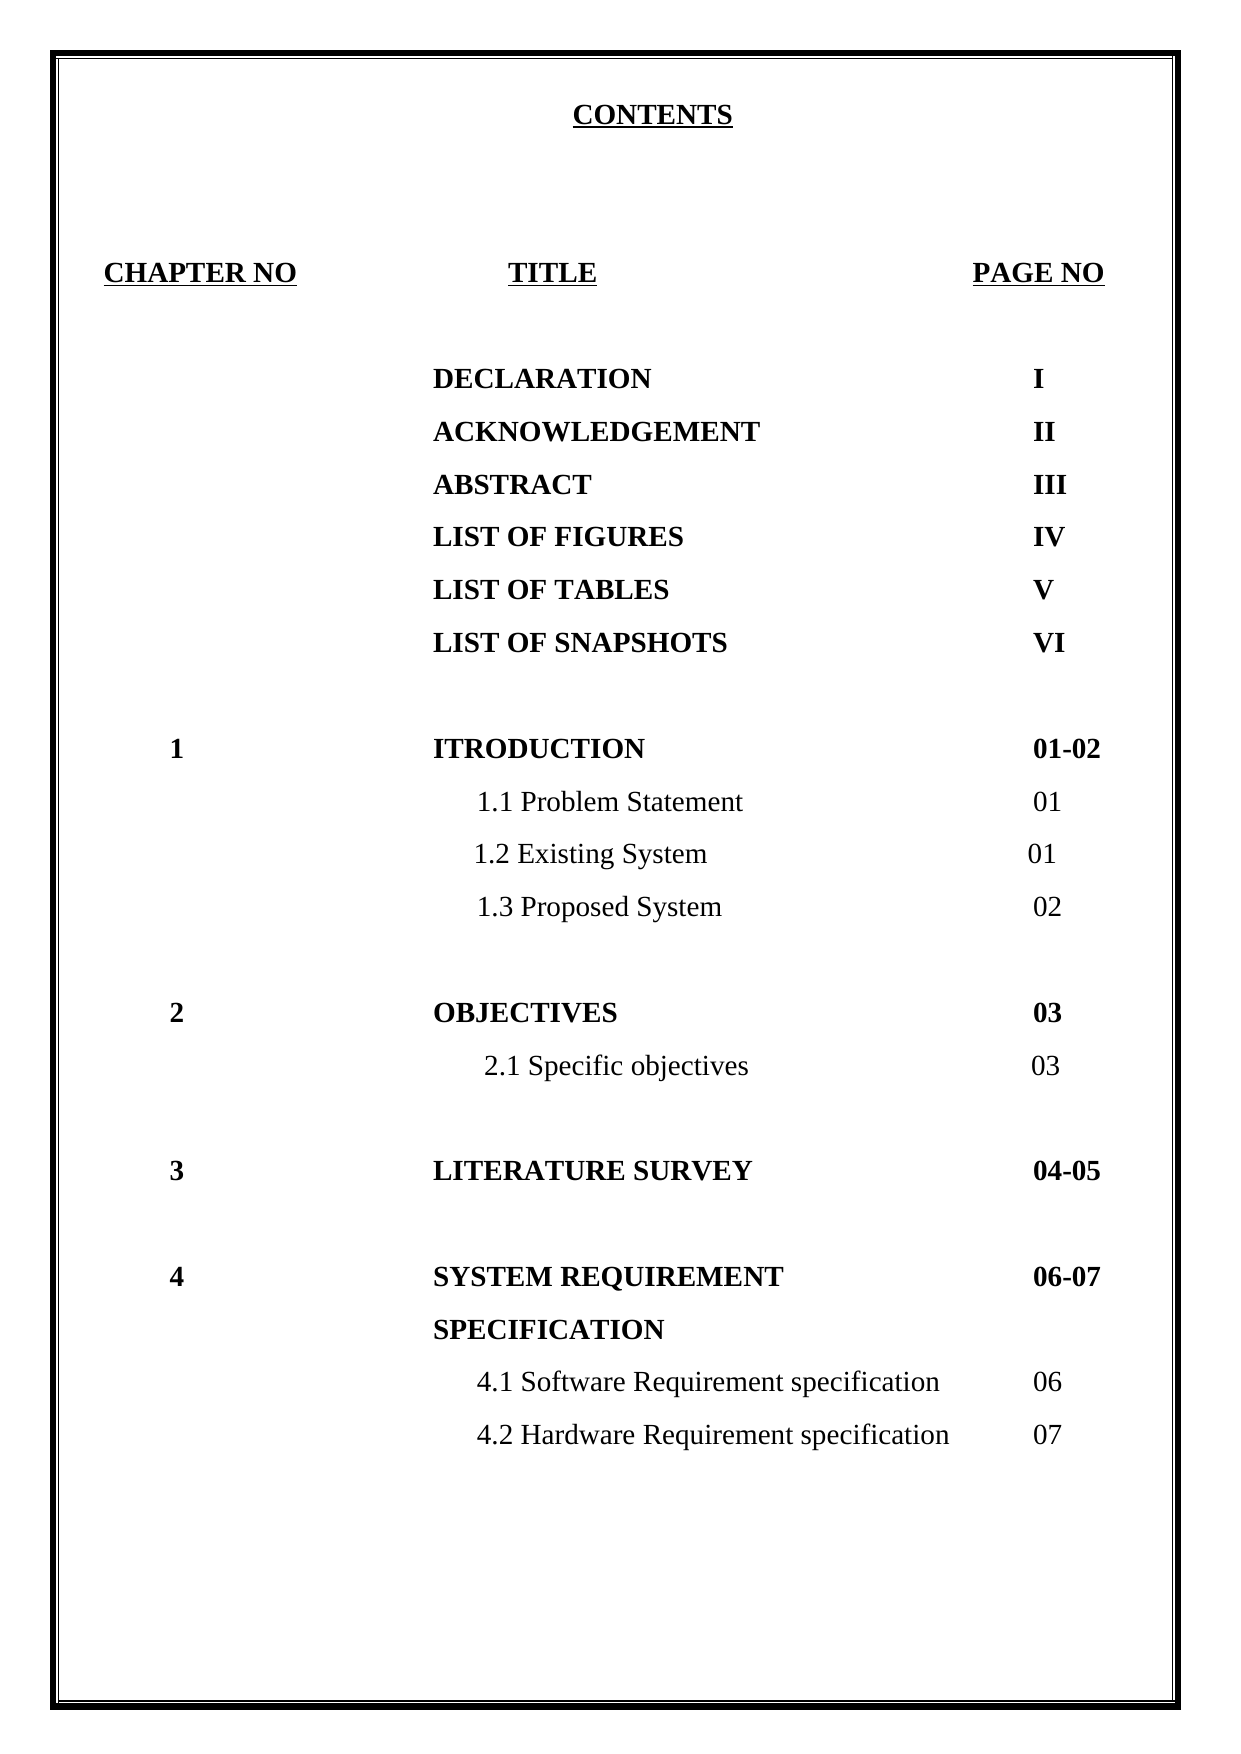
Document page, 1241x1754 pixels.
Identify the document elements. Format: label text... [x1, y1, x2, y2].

text 4 SYSTEM REQUIREMENT 06-07 [133, 1259, 1172, 1292]
text 4.1 Software Requirement specification 06 [433, 1364, 1172, 1398]
text 3 LITERATURE SURVEY 04-05 [133, 1153, 1172, 1187]
text CONTENTS [133, 97, 1172, 131]
text 1 ITRODUCTION 01-02 [133, 731, 1172, 764]
text SPECIFICATION [358, 1312, 1172, 1345]
text 1.2 Existing System 01 [283, 836, 1172, 870]
text DECLARATION I [358, 361, 1172, 395]
text CHAPTER NO TITLE PAGE NO [103, 256, 1172, 289]
text ABSTRACT III [358, 467, 1172, 500]
text 1.3 Proposed System 02 [433, 889, 1172, 923]
text 1.1 Problem Statement 01 [433, 784, 1172, 817]
text LIST OF TABLES V [358, 572, 1172, 606]
text LIST OF SNAPSHOTS VI [358, 625, 1172, 659]
text 2.1 Specific objectives 03 [358, 1048, 1172, 1081]
text 4.2 Hardware Requirement specification 07 [433, 1417, 1172, 1451]
text 2 OBJECTIVES 03 [133, 995, 1172, 1028]
text LIST OF FIGURES IV [433, 519, 1172, 553]
text ACKNOWLEDGEMENT II [358, 414, 1172, 447]
